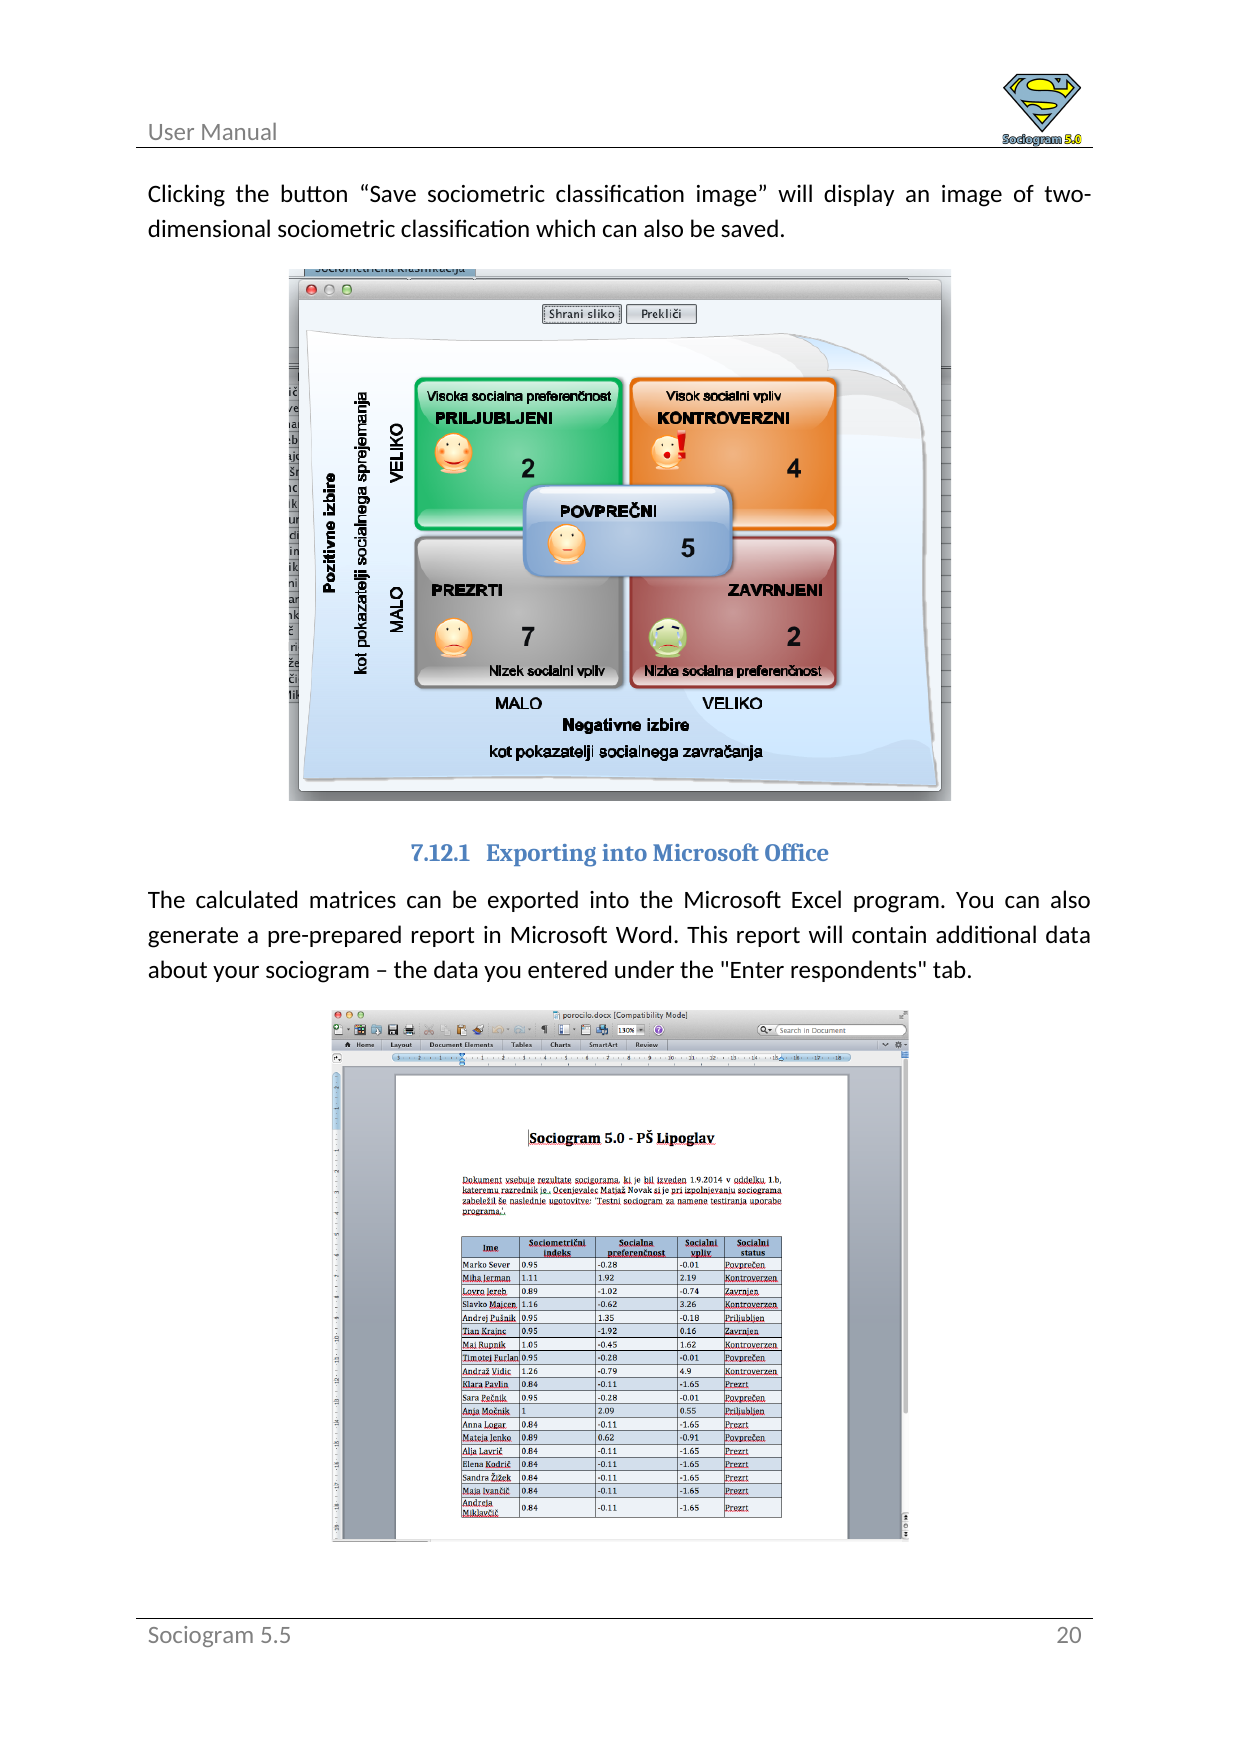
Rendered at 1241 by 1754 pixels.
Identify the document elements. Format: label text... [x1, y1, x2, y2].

text The calculated matrices can be exported into the Microsoft Excel program. You can also generate a pre-prepared report in Microsoft Word. This report will contain additional data about your sociogram – the data you entered under the "Enter respondents" tab. [148, 884, 1093, 985]
picture [288, 269, 952, 801]
picture [331, 1010, 909, 1542]
picture [1002, 73, 1082, 147]
subtitle Exporting into Microsoft Office [148, 839, 1093, 867]
text Clicking the button “Save sociometric classification image” will display an image of two-dimensional sociometric classification which can also be saved. [148, 179, 1093, 244]
